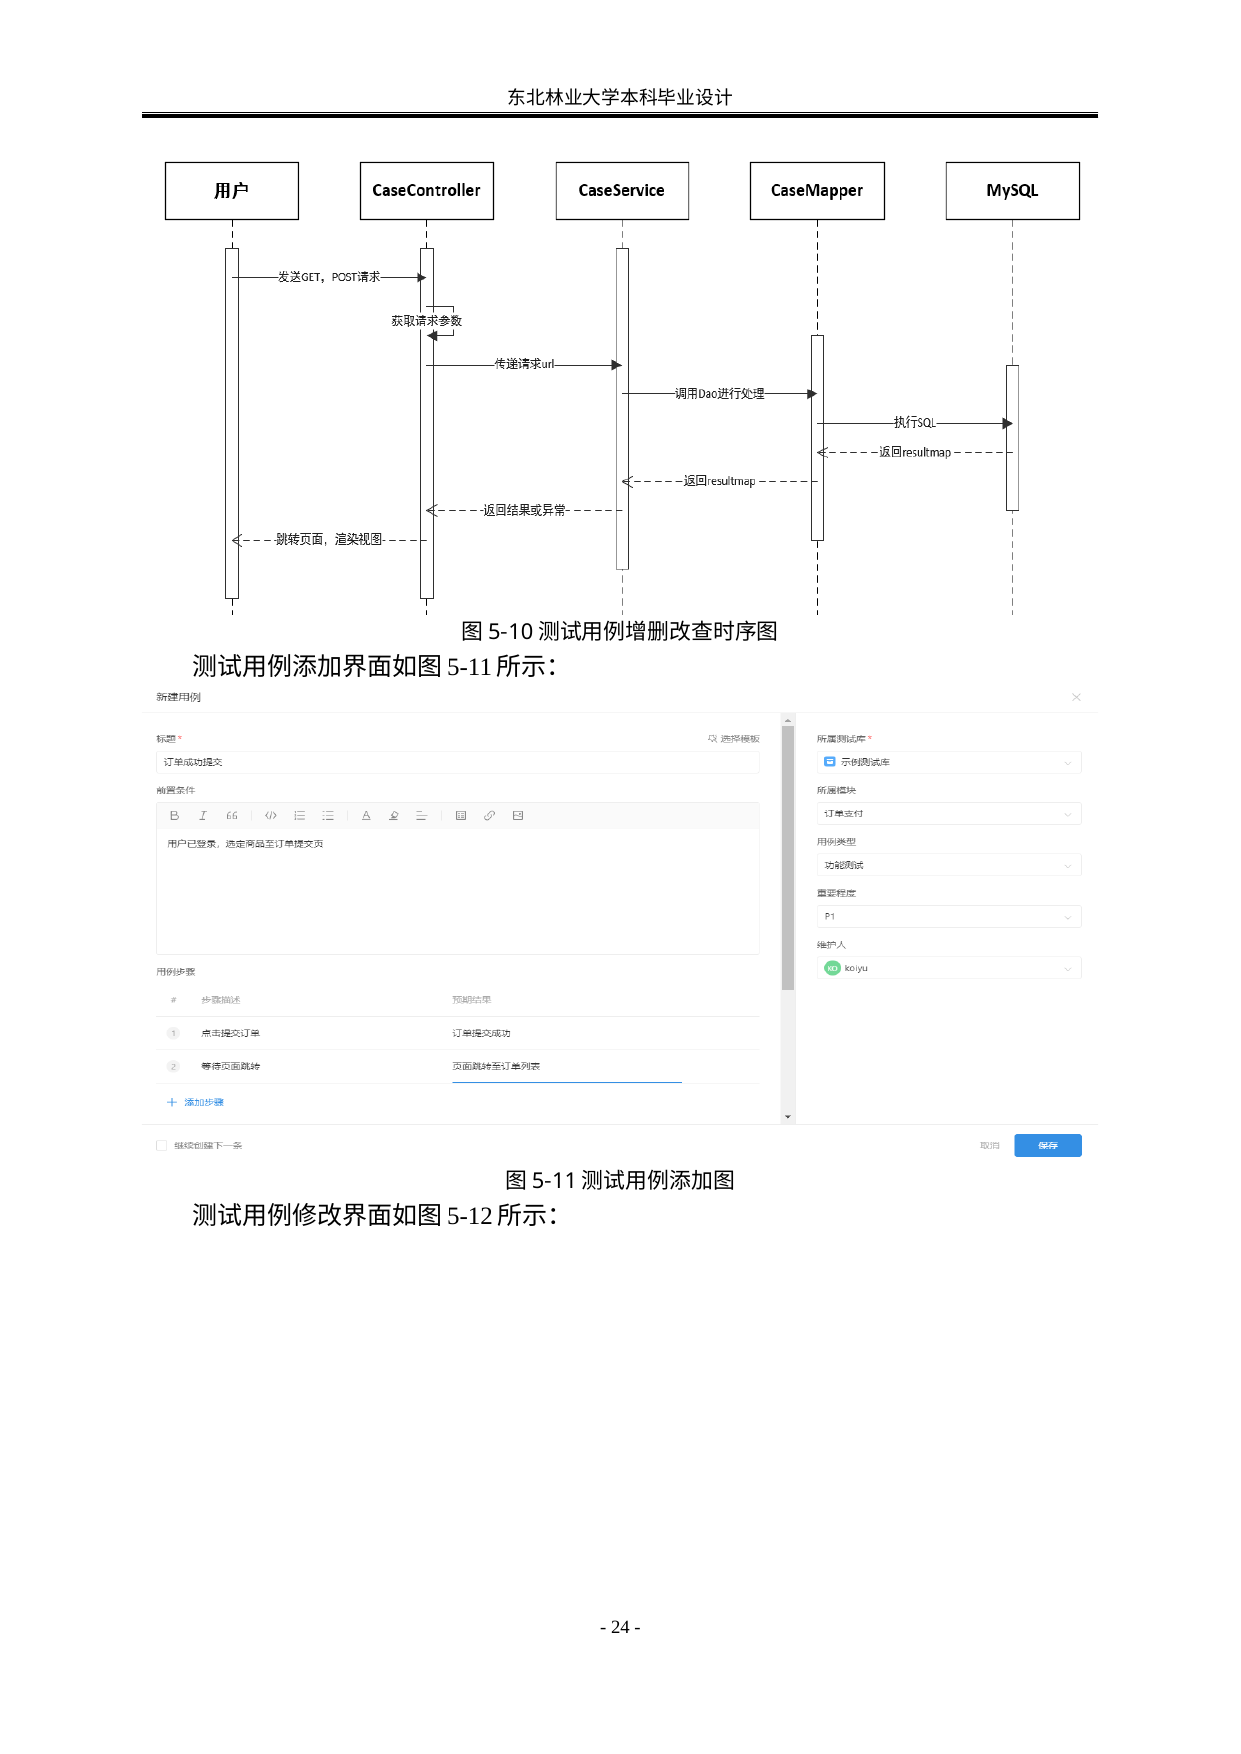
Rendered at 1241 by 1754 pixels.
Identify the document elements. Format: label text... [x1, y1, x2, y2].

picture [141, 682, 1099, 1164]
text 测试用例添加界面如图5-11所示： [142, 646, 1098, 682]
text 图5-10 测试用例增删改查时序图 [142, 615, 1098, 646]
text 测试用例修改界面如图5-12所示： [142, 1195, 1098, 1231]
text 图5-11 测试用例添加图 [142, 1164, 1098, 1195]
picture [141, 141, 1098, 615]
